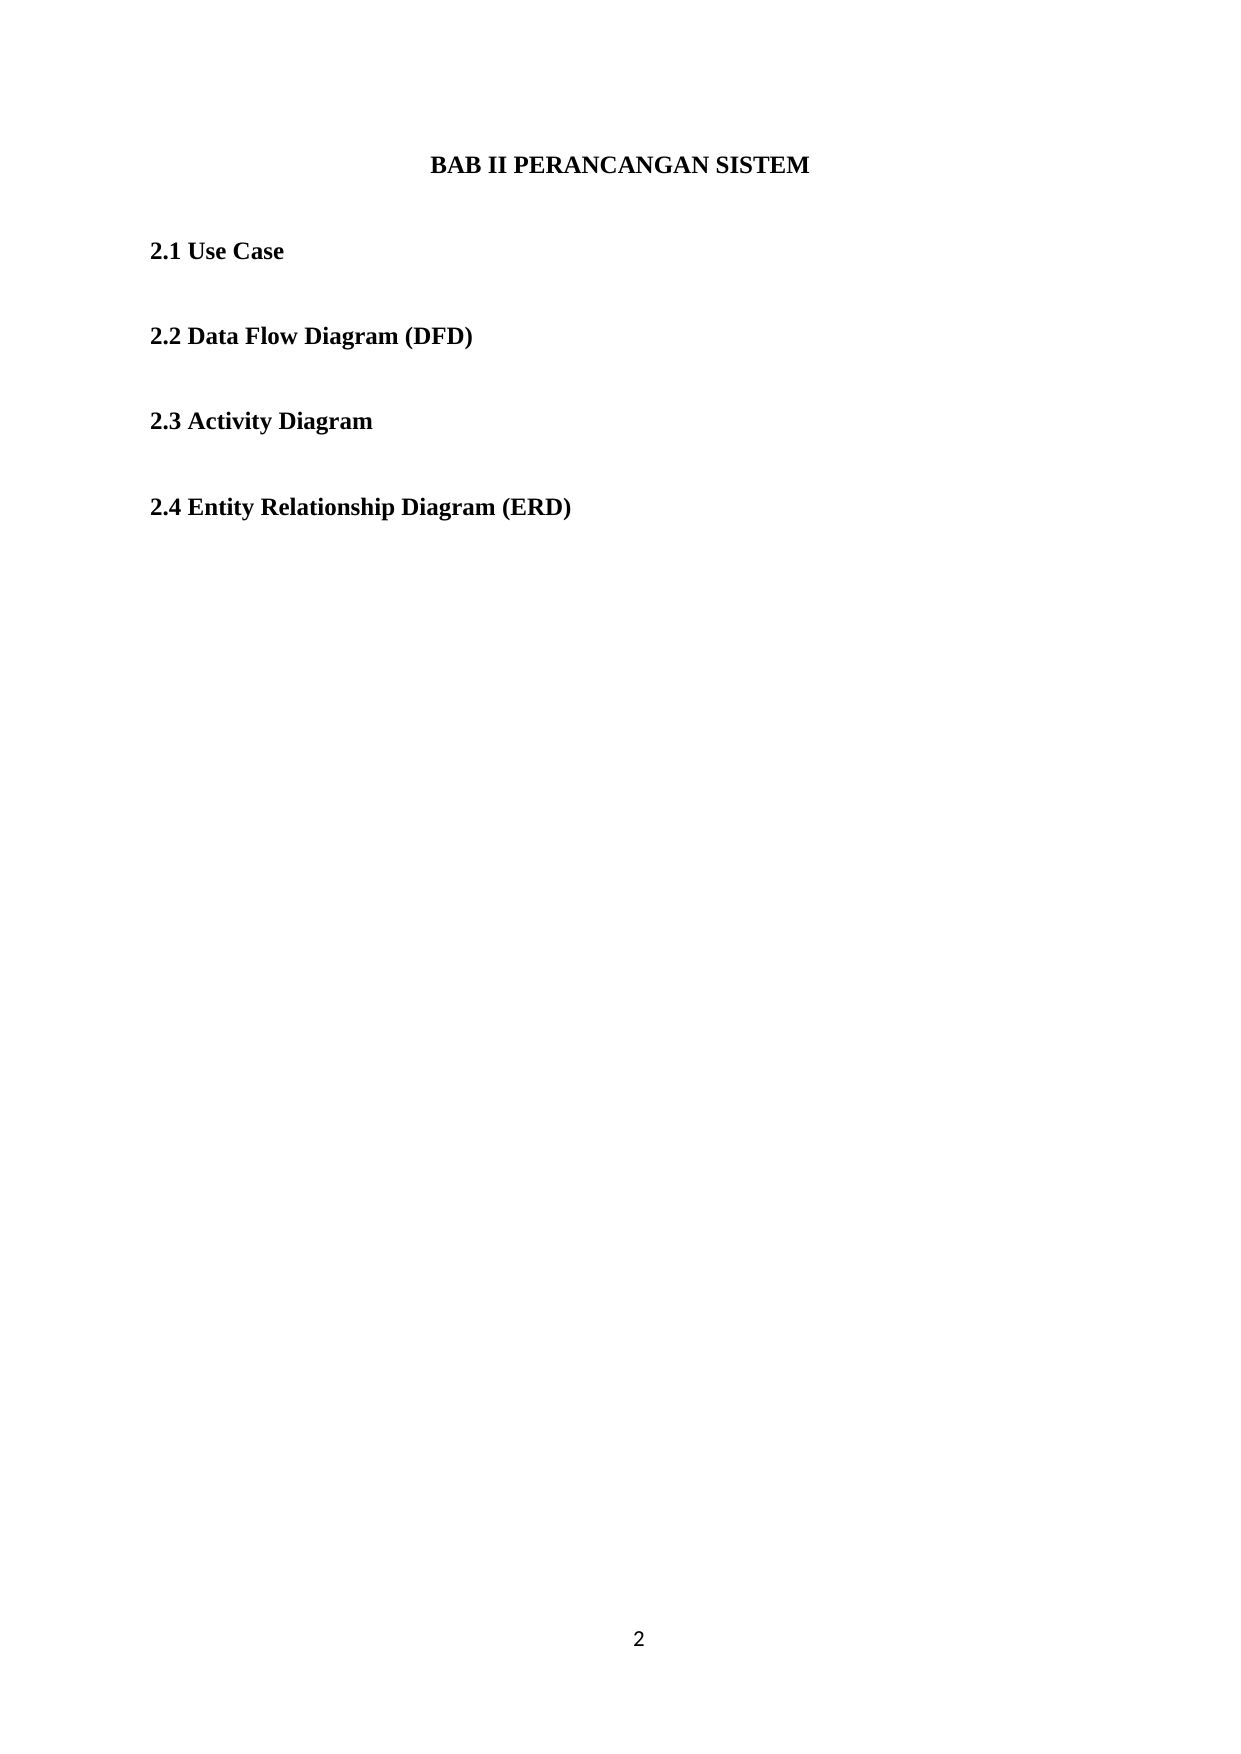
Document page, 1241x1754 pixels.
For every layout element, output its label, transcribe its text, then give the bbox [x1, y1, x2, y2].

subtitle Entity Relationship Diagram (ERD) [150, 492, 1090, 520]
subtitle Activity Diagram [150, 406, 1090, 435]
subtitle Data Flow Diagram (DFD) [150, 321, 1090, 350]
subtitle BAB II PERANCANGAN SISTEM [150, 150, 1090, 179]
subtitle Use Case [150, 236, 1090, 265]
